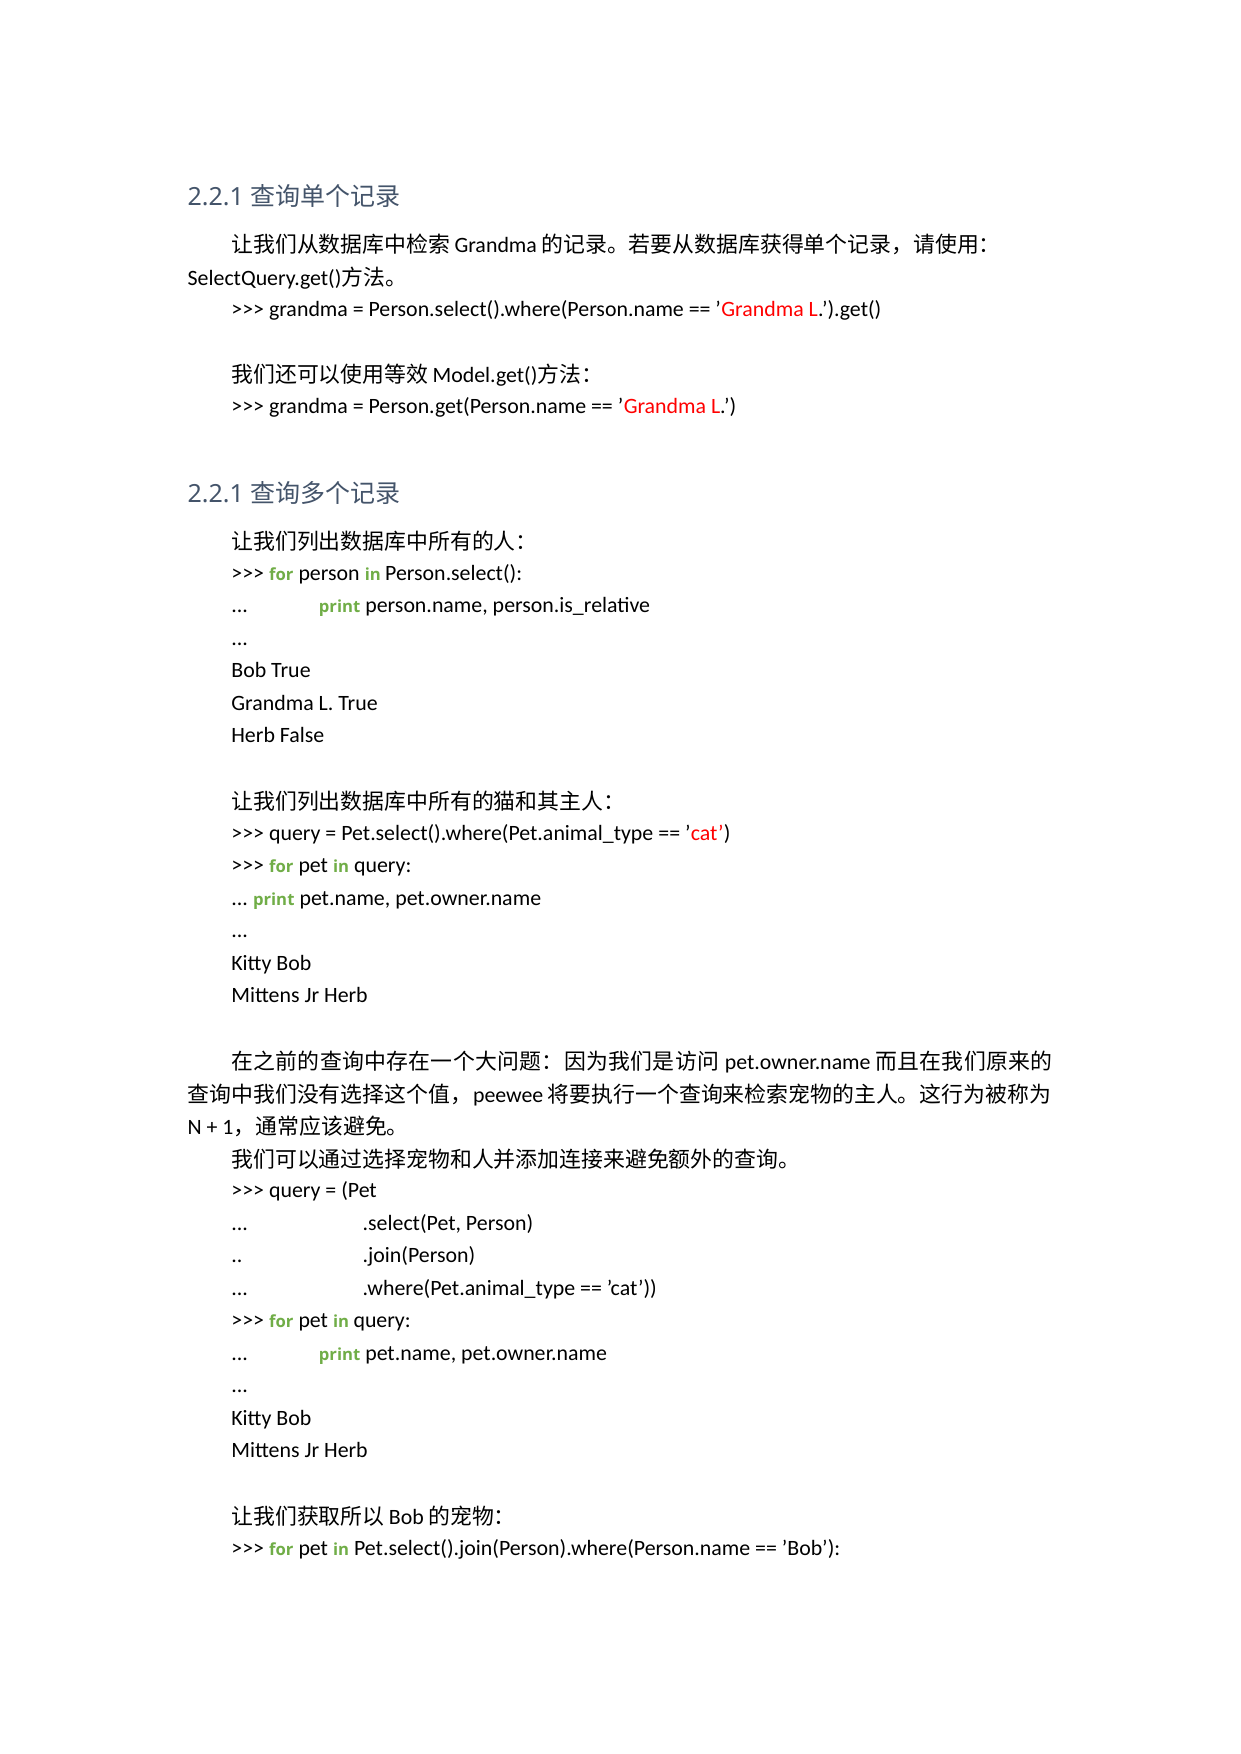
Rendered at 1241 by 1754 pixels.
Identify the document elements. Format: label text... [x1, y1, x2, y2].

text Kitty Bob [187, 1401, 1053, 1434]
text Mittens Jr Herb [187, 1434, 1053, 1466]
text ... print pet.name, pet.owner.name [187, 881, 1053, 914]
text 让我们列出数据库中所有的人： [187, 524, 1053, 556]
text 让我们列出数据库中所有的猫和其主人： [187, 784, 1053, 816]
text >>> grandma = Person.select().where(Person.name == ’Grandma L.’).get() [187, 292, 1053, 324]
text >>> for pet in Pet.select().join(Person).where(Person.name == ’Bob’): [187, 1531, 1053, 1564]
text >>> grandma = Person.get(Person.name == ’Grandma L.’) [187, 389, 1053, 422]
subtitle 2.2.1 查询多个记录 [187, 459, 1053, 524]
text >>> query = (Pet [187, 1174, 1053, 1206]
text ... [187, 1369, 1053, 1401]
text 我们还可以使用等效Model.get()方法： [187, 357, 1053, 389]
text ... .where(Pet.animal_type == ’cat’)) [187, 1271, 1053, 1304]
subtitle 2.2.1 查询单个记录 [187, 162, 1053, 227]
text Bob True [187, 654, 1053, 686]
text >>> for pet in query: [187, 1304, 1053, 1336]
text 在之前的查询中存在一个大问题：因为我们是访问pet.owner.name而且在我们原来的查询中我们没有选择这个值，peewee将要执行一个查询来检索宠物的主人。这行为被称为N + 1，通常应该避免。 [187, 1044, 1053, 1141]
text ... .select(Pet, Person) [187, 1206, 1053, 1239]
text ... [187, 914, 1053, 946]
text ... [187, 621, 1053, 654]
text Grandma L. True [187, 686, 1053, 719]
text >>> for person in Person.select(): [187, 556, 1053, 589]
text >>> query = Pet.select().where(Pet.animal_type == ’cat’) [187, 816, 1053, 849]
text Mittens Jr Herb [187, 979, 1053, 1011]
text .. .join(Person) [187, 1239, 1053, 1271]
text 我们可以通过选择宠物和人并添加连接来避免额外的查询。 [187, 1141, 1053, 1174]
text >>> for pet in query: [187, 849, 1053, 881]
text ... print person.name, person.is_relative [187, 589, 1053, 621]
text Herb False [187, 719, 1053, 751]
text SelectQuery.get()方法。 [187, 259, 1053, 292]
text 让我们获取所以Bob的宠物： [187, 1499, 1053, 1531]
text 让我们从数据库中检索Grandma的记录。若要从数据库获得单个记录，请使用： [187, 227, 1053, 259]
text ... print pet.name, pet.owner.name [187, 1336, 1053, 1369]
text Kitty Bob [187, 946, 1053, 979]
